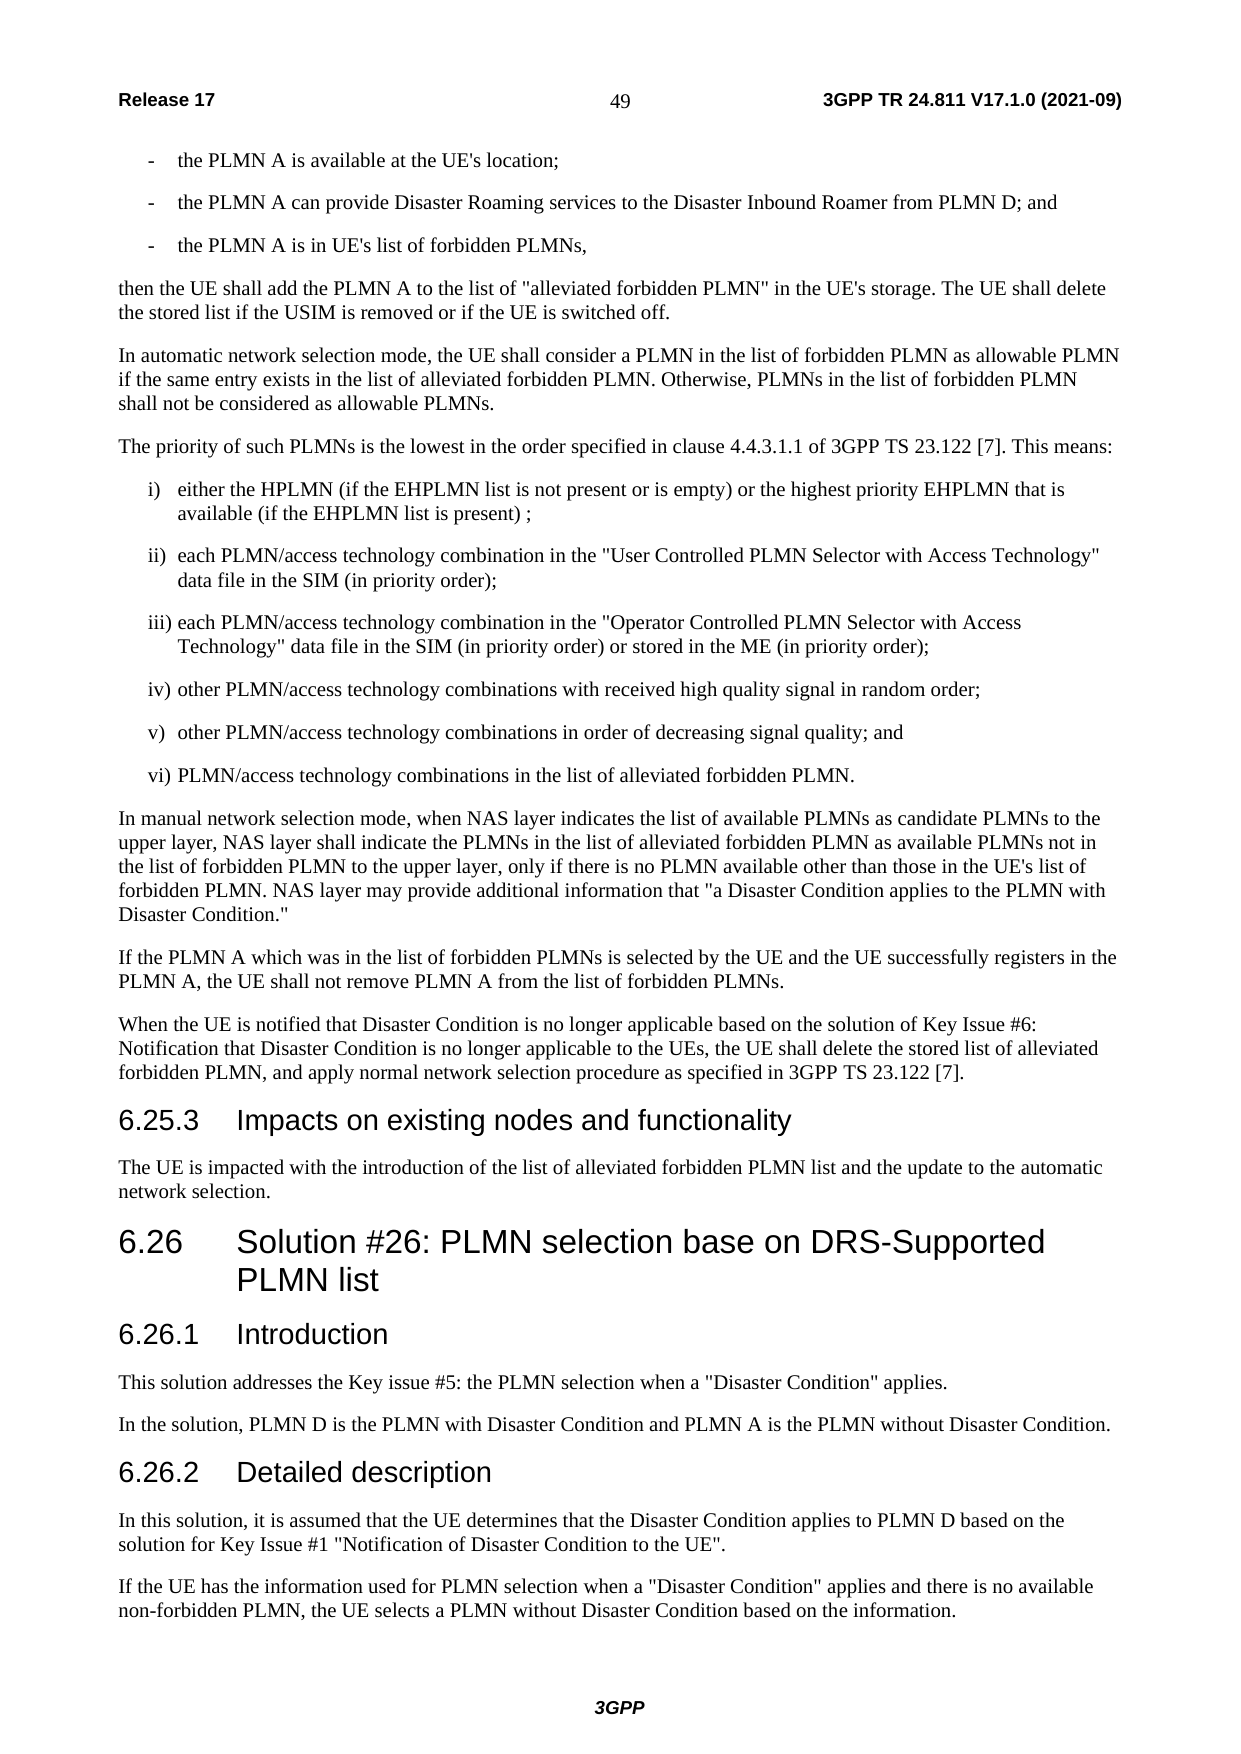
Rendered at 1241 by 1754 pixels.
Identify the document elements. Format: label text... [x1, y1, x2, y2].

text In this solution, it is assumed that the UE determines that the Disaster Condition applies to PLMN D based on the solution for Key Issue #1 "Notification of Disaster Condition to the UE". [118, 1507, 1122, 1556]
text The UE is impacted with the introduction of the list of alleviated forbidden PLMN list and the update to the automatic network selection. [118, 1155, 1122, 1203]
text The priority of such PLMNs is the lowest in the order specified in clause 4.4.3.1.1 of 3GPP TS 23.122 [7]. This means: [118, 434, 1122, 458]
text If the UE has the information used for PLMN selection when a "Disaster Condition" applies and there is no available non-forbidden PLMN, the UE selects a PLMN without Disaster Condition based on the information. [118, 1574, 1122, 1622]
text In manual network selection mode, when NAS layer indicates the list of available PLMNs as candidate PLMNs to the upper layer, NAS layer shall indicate the PLMNs in the list of alleviated forbidden PLMN as available PLMNs not in the list of forbidden PLMN to the upper layer, only if there is no PLMN available other than those in the UE's list of forbidden PLMN. NAS layer may provide additional information that "a Disaster Condition applies to the PLMN with Disaster Condition." [118, 806, 1122, 926]
text When the UE is notified that Disaster Condition is no longer applicable based on the solution of Key Issue #6: Notification that Disaster Condition is no longer applicable to the UEs, the UE shall delete the stored list of alleviated forbidden PLMN, and apply normal network selection procedure as specified in 3GPP TS 23.122 [7]. [118, 1012, 1122, 1084]
text iii) each PLMN/access technology combination in the "Operator Controlled PLMN Selector with Access Technology" data file in the SIM (in priority order) or stored in the ME (in priority order); [148, 610, 1122, 658]
text This solution addresses the Key issue #5: the PLMN selection when a "Disaster Condition" applies. [118, 1369, 1122, 1394]
subtitle 6.26.2 Detailed description [118, 1455, 1122, 1489]
text i) either the HPLMN (if the EHPLMN list is not present or is empty) or the highest priority EHPLMN that is available (if the EHPLMN list is present) ; [148, 477, 1122, 525]
text - the PLMN A can provide Disaster Roaming services to the Disaster Inbound Roamer from PLMN D; and [148, 190, 1122, 214]
subtitle 6.26.1 Introduction [118, 1317, 1122, 1351]
subtitle 6.26 Solution #26: PLMN selection base on DRS-Supported PLMN list [118, 1222, 1122, 1298]
text In automatic network selection mode, the UE shall consider a PLMN in the list of forbidden PLMN as allowable PLMN if the same entry exists in the list of alleviated forbidden PLMN. Otherwise, PLMNs in the list of forbidden PLMN shall not be considered as allowable PLMNs. [118, 343, 1122, 415]
text iv) other PLMN/access technology combinations with received high quality signal in random order; [148, 677, 1122, 701]
text then the UE shall add the PLMN A to the list of "alleviated forbidden PLMN" in the UE's storage. The UE shall delete the stored list if the USIM is removed or if the UE is switched off. [118, 276, 1122, 324]
text vi) PLMN/access technology combinations in the list of alleviated forbidden PLMN. [148, 763, 1122, 787]
text - the PLMN A is in UE's list of forbidden PLMNs, [148, 233, 1122, 257]
text In the solution, PLMN D is the PLMN with Disaster Condition and PLMN A is the PLMN without Disaster Condition. [118, 1412, 1122, 1436]
text v) other PLMN/access technology combinations in order of decreasing signal quality; and [148, 720, 1122, 744]
text If the PLMN A which was in the list of forbidden PLMNs is selected by the UE and the UE successfully registers in the PLMN A, the UE shall not remove PLMN A from the list of forbidden PLMNs. [118, 945, 1122, 993]
text ii) each PLMN/access technology combination in the "User Controlled PLMN Selector with Access Technology" data file in the SIM (in priority order); [148, 543, 1122, 592]
text - the PLMN A is available at the UE's location; [148, 147, 1122, 172]
subtitle 6.25.3 Impacts on existing nodes and functionality [118, 1102, 1122, 1136]
